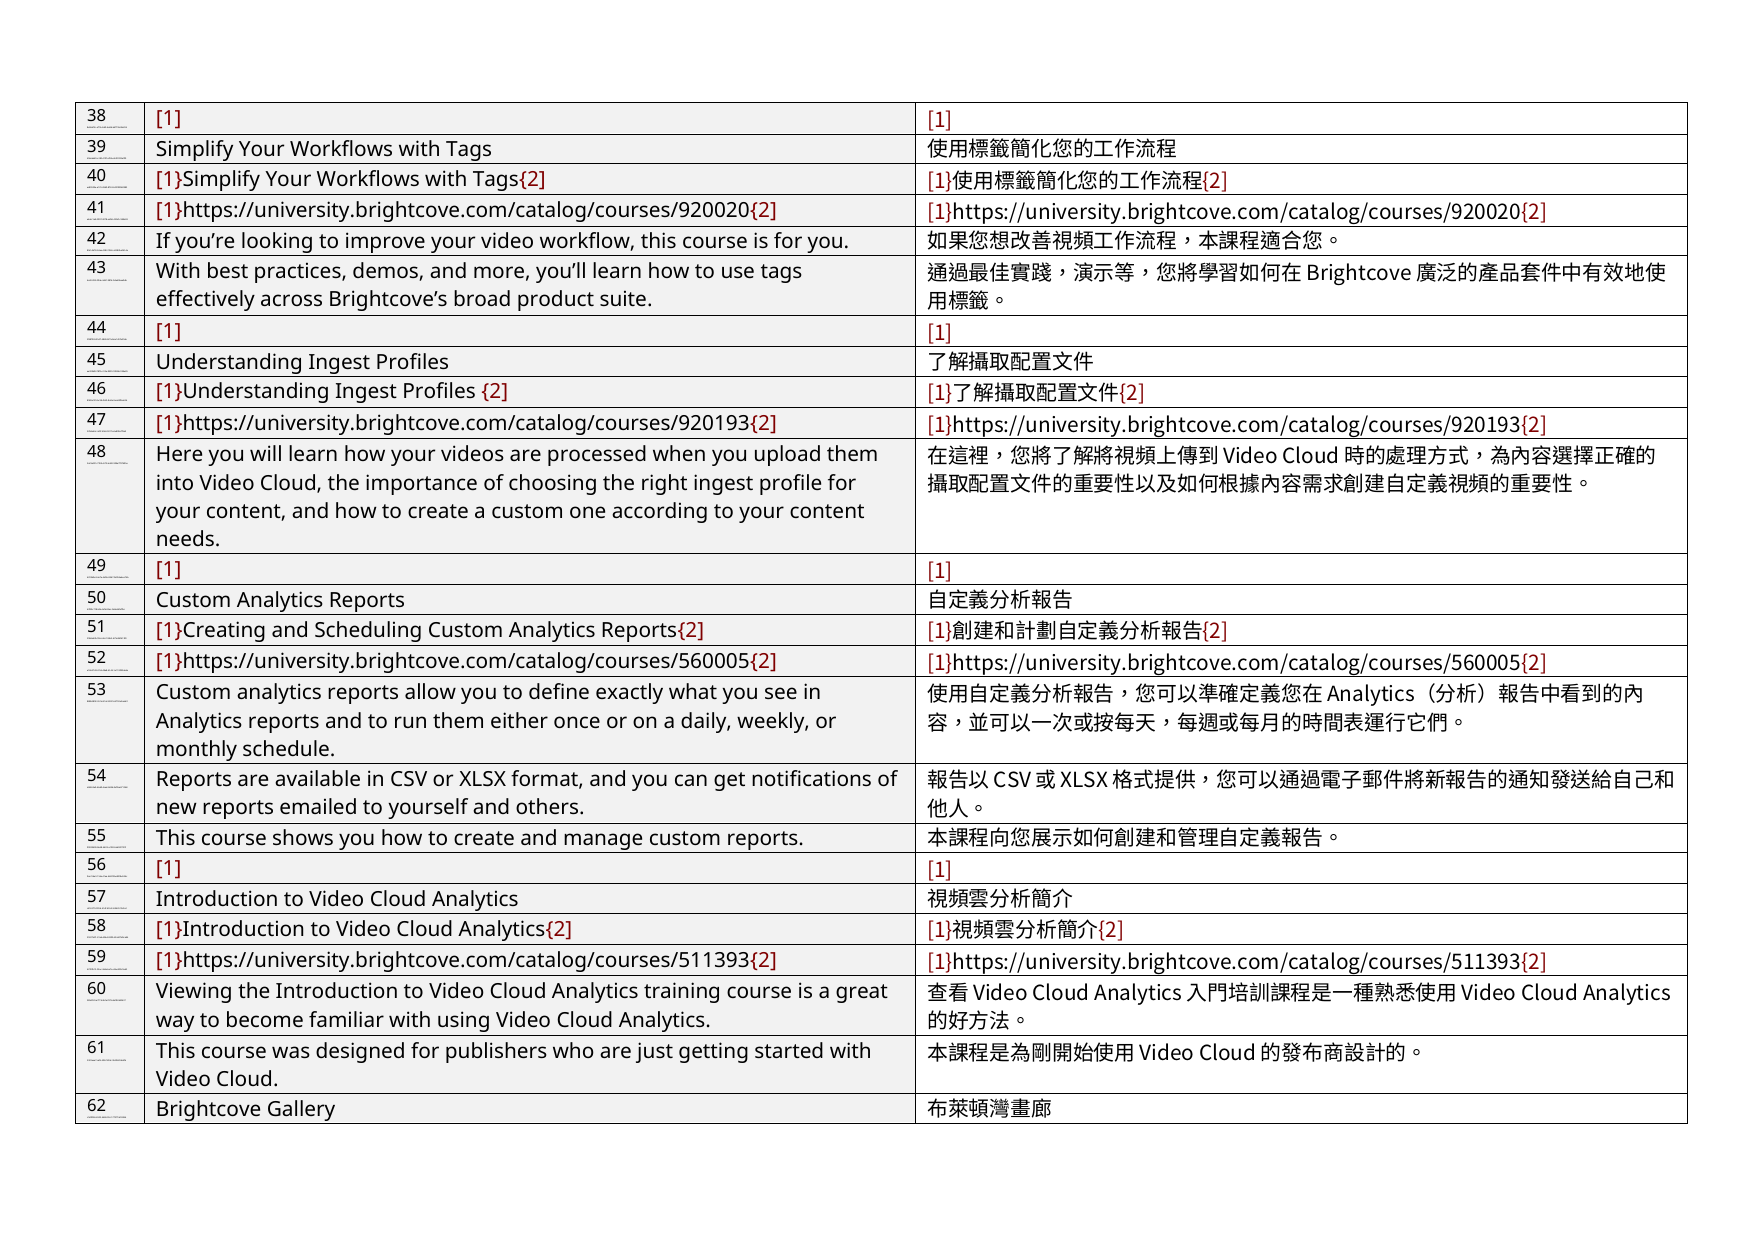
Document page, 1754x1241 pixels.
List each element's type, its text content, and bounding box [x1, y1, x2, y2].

table_cell Custom Analytics Reports [145, 585, 915, 614]
table_cell Here you will learn how your videos are processed when you upload them into Video Cloud, the importance of choosing the right ingest profile for your content, and how to create a custom one according to your content needs. [145, 439, 915, 553]
table_cell [1}https://university.brightcove.com/catalog/courses/560005{2] [145, 646, 915, 676]
table_cell [1}https://university.brightcove.com/catalog/courses/920020{2] [916, 195, 1687, 226]
table_cell [1}https://university.brightcove.com/catalog/courses/920020{2] [145, 195, 915, 226]
table_cell Custom analytics reports allow you to define exactly what you see in Analytics reports and to run them either once or on a daily, weekly, or monthly schedule. [145, 677, 915, 763]
table_cell [1}Introduction to Video Cloud Analytics{2] [145, 914, 915, 944]
table_cell If you’re looking to improve your video workflow, this course is for you. [145, 227, 915, 255]
table_cell [1}https://university.brightcove.com/catalog/courses/511393{2] [916, 945, 1687, 975]
table_cell 報告以CSV或XLSX格式提供，您可以通過電子郵件將新報告的通知發送給自己和他人。 [916, 764, 1687, 822]
table_cell 54 d460c3e0-bbd0-4ced-8d2d-0af0ca6712b8 [76, 764, 144, 822]
table_cell 使用標籤簡化您的工作流程 [916, 135, 1687, 163]
table_cell [1] [916, 554, 1687, 584]
table_cell 43 6cc52433-094e-4d61-98f6-fa3e40bea0db [76, 256, 144, 315]
table_cell With best practices, demos, and more, you’ll learn how to use tags effectively across Brightcove’s broad product suite. [145, 256, 915, 315]
table_cell 通過最佳實踐，演示等，您將學習如何在Brightcove廣泛的產品套件中有效地使用標籤。 [916, 256, 1687, 315]
table_cell [1}Understanding Ingest Profiles {2] [145, 377, 915, 407]
table_cell [1}Simplify Your Workflows with Tags{2] [145, 164, 915, 194]
table_cell [1}使用標籤簡化您的工作流程{2] [916, 164, 1687, 194]
table_cell [1] [916, 316, 1687, 346]
table_cell [1}Creating and Scheduling Custom Analytics Reports{2] [145, 615, 915, 645]
table_cell [1}https://university.brightcove.com/catalog/courses/560005{2] [916, 646, 1687, 676]
table_cell [1}https://university.brightcove.com/catalog/courses/511393{2] [145, 945, 915, 975]
table_cell [1] [916, 853, 1687, 883]
table_cell 自定義分析報告 [916, 585, 1687, 614]
table_cell Brightcove Gallery [145, 1094, 915, 1122]
table_cell 48 3a23e225-7359-4c73-ba90-928a7787695e [76, 439, 144, 553]
table_cell 查看Video Cloud Analytics入門培訓課程是一種熟悉使用Video Cloud Analytics的好方法。 [916, 976, 1687, 1035]
table_cell [1] [145, 316, 915, 346]
table_cell 61 5322eaa7-caf6-40b7-8fdc-3b50681dc4fb [76, 1036, 144, 1093]
table_cell [1] [916, 103, 1687, 133]
table_cell [1] [145, 103, 915, 133]
table_cell Reports are available in CSV or XLSX format, and you can get notifications of new reports emailed to yourself and others. [145, 764, 915, 822]
table_cell This course was designed for publishers who are just getting started with Video Cloud. [145, 1036, 915, 1093]
table_cell 53 888b5892-261d-41a2-8051-64702a5aa8c2 [76, 677, 144, 763]
table_cell 60 fd2d2fc0-a7f7-44bf-a297-b4d9fc8d0637 [76, 976, 144, 1035]
table_cell 本課程是為剛開始使用Video Cloud的發布商設計的。 [916, 1036, 1687, 1093]
table_cell 在這裡，您將了解將視頻上傳到Video Cloud時的處理方式，為內容選擇正確的攝取配置文件的重要性以及如何根據內容需求創建自定義視頻的重要性。 [916, 439, 1687, 553]
table_cell 了解攝取配置文件 [916, 347, 1687, 376]
table_cell [1] [145, 853, 915, 883]
table_cell [1}視頻雲分析簡介{2] [916, 914, 1687, 944]
table_cell Viewing the Introduction to Video Cloud Analytics training course is a great way to become familiar with using Video Cloud Analytics. [145, 976, 915, 1035]
table_cell 本課程向您展示如何創建和管理自定義報告。 [916, 824, 1687, 852]
table_cell 如果您想改善視頻工作流程，本課程適合您。 [916, 227, 1687, 255]
table_cell This course shows you how to create and manage custom reports. [145, 824, 915, 852]
table_cell [1}https://university.brightcove.com/catalog/courses/920193{2] [916, 408, 1687, 438]
table_cell 布萊頓灣畫廊 [916, 1094, 1687, 1122]
table_cell [1}了解攝取配置文件{2] [916, 377, 1687, 407]
table_cell Introduction to Video Cloud Analytics [145, 884, 915, 913]
table_cell [1] [145, 554, 915, 584]
table_cell [1}創建和計劃自定義分析報告{2] [916, 615, 1687, 645]
table_cell Simplify Your Workflows with Tags [145, 135, 915, 163]
table_cell 視頻雲分析簡介 [916, 884, 1687, 913]
table_cell [1}https://university.brightcove.com/catalog/courses/920193{2] [145, 408, 915, 438]
table_cell 使用自定義分析報告，您可以準確定義您在Analytics（分析）報告中看到的內容，並可以一次或按每天，每週或每月的時間表運行它們。 [916, 677, 1687, 763]
table_cell Understanding Ingest Profiles [145, 347, 915, 376]
